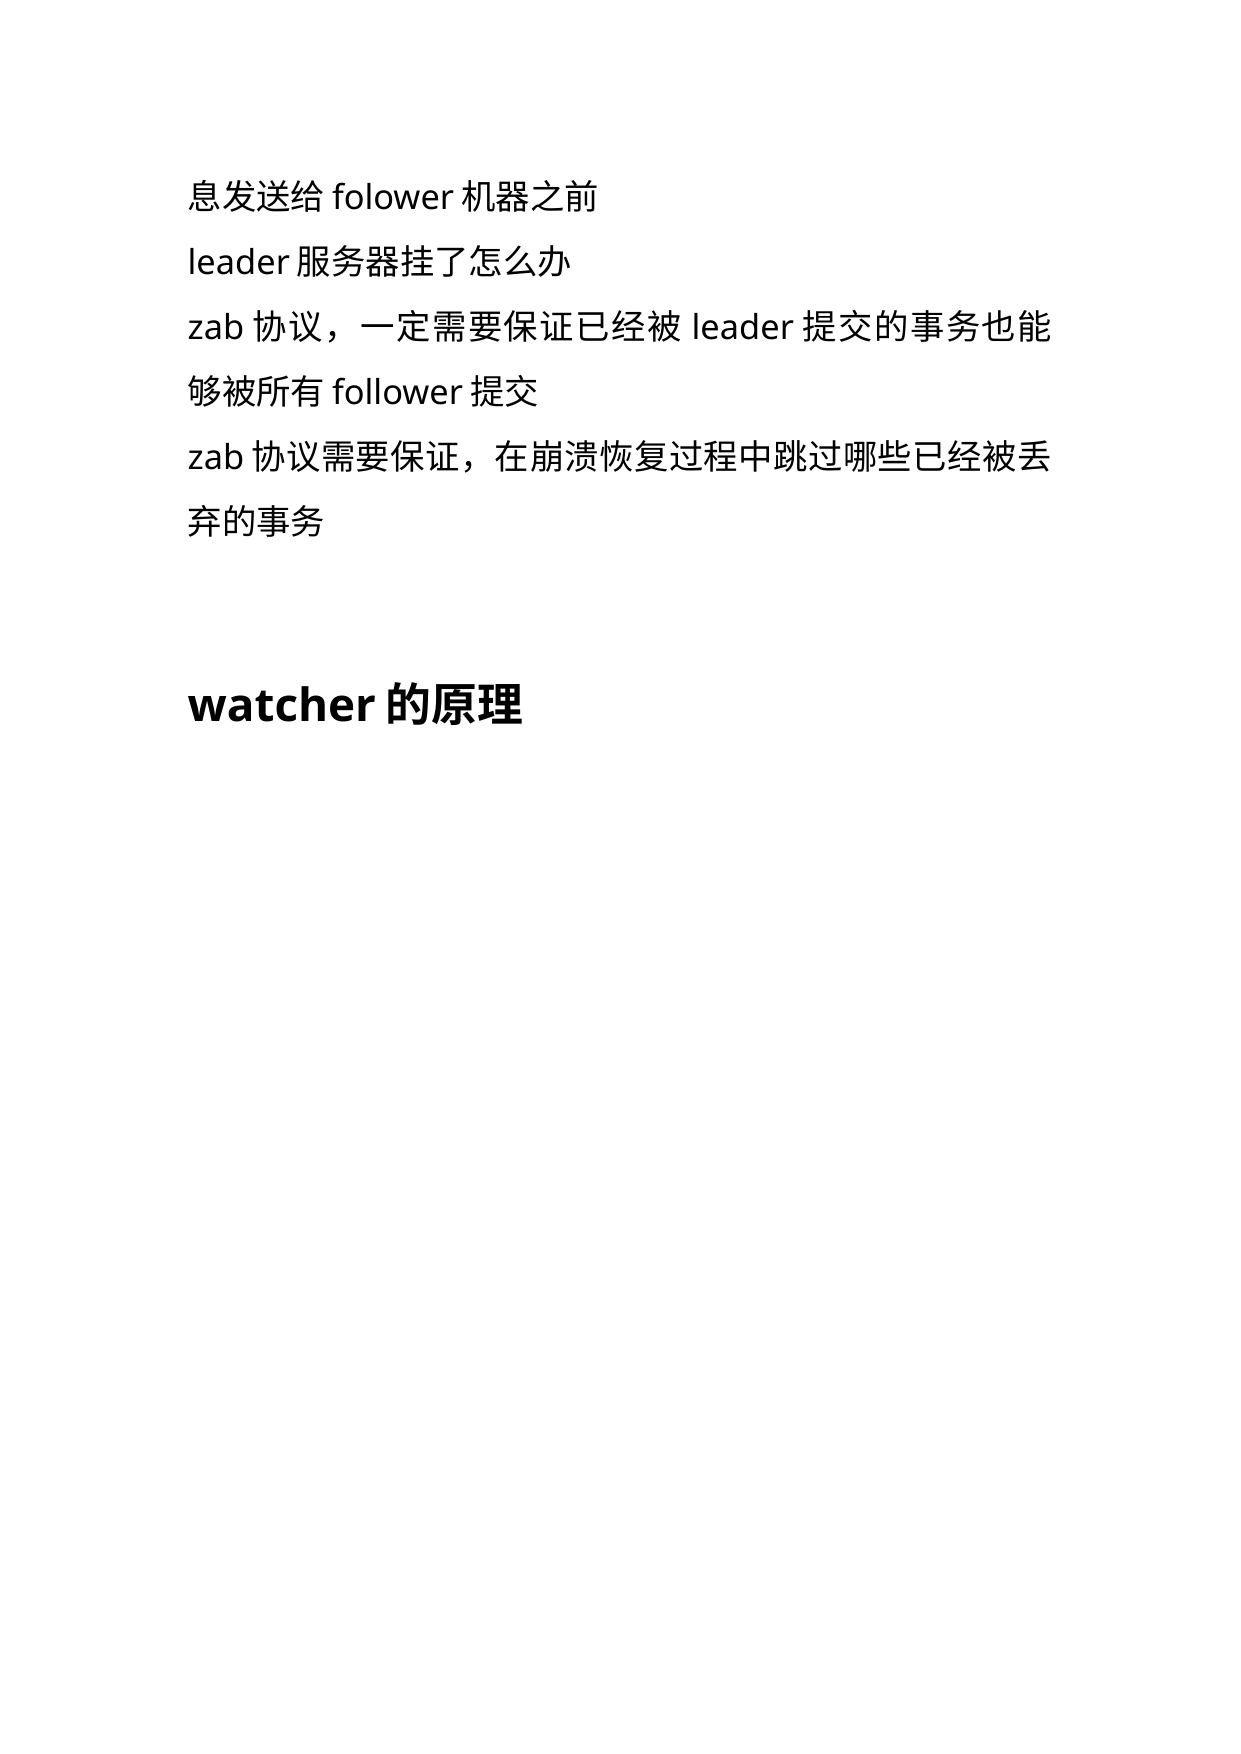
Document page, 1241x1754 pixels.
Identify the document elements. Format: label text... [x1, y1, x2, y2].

text zab协议需要保证，在崩溃恢复过程中跳过哪些已经被丢弃的事务 [187, 422, 1053, 552]
text zab协议，一定需要保证已经被leader提交的事务也能够被所有follower提交 [187, 292, 1053, 422]
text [187, 162, 1053, 227]
subtitle watcher的原理 [187, 652, 1053, 750]
text leader服务器挂了怎么办 [187, 227, 1053, 292]
